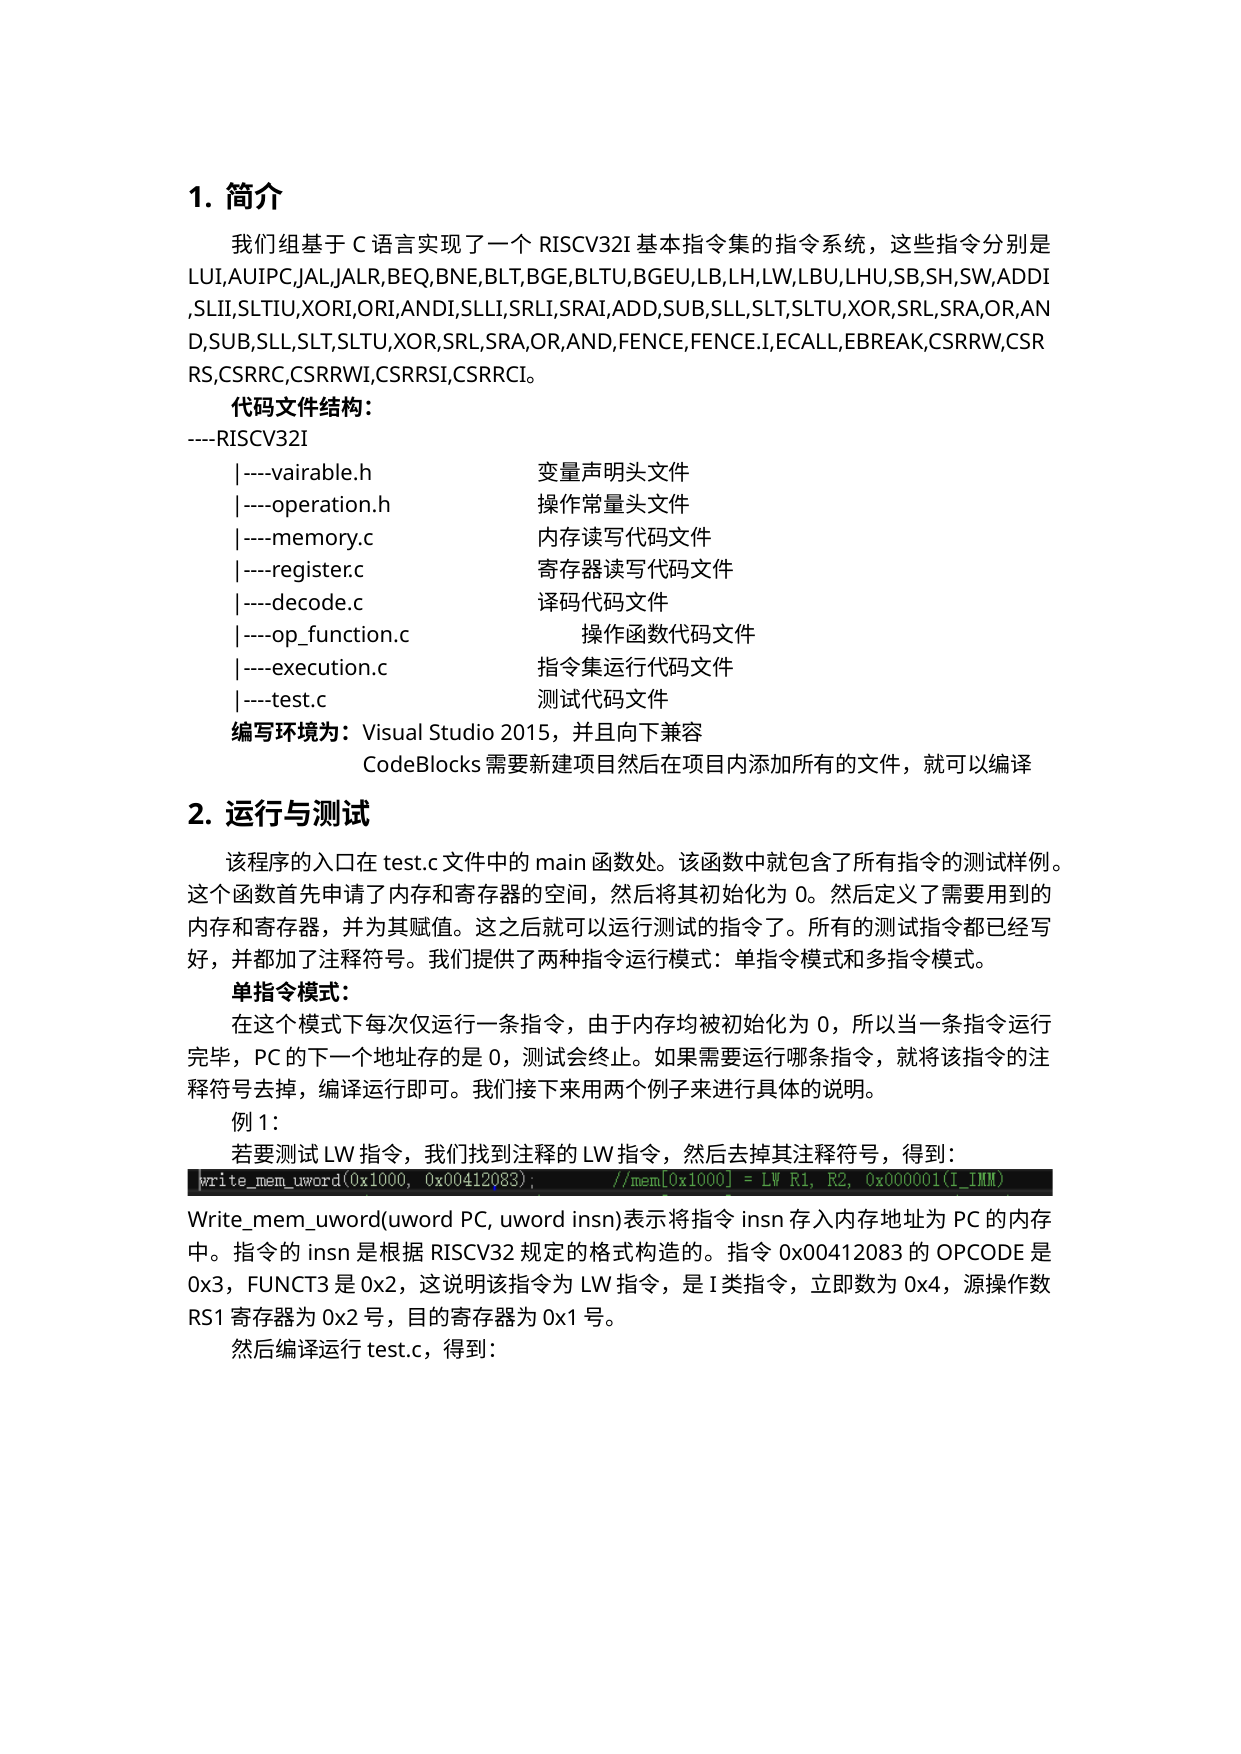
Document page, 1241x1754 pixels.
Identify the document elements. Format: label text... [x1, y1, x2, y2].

text 若要测试LW指令，我们找到注释的LW指令，然后去掉其注释符号，得到： [187, 1137, 1053, 1169]
text Write_mem_uword(uword PC, uword insn)表示将指令insn存入内存地址为PC的内存中。指令的insn是根据RISCV32规定的格式构造的。指令0x00412083的OPCODE是0x3，FUNCT3是0x2，这说明该指令为LW指令，是I类指令，立即数为0x4，源操作数RS1寄存器为0x2号，目的寄存器为0x1号。 [187, 1202, 1053, 1332]
text 单指令模式： [187, 974, 1053, 1007]
text ----RISCV32I [187, 422, 1053, 454]
text |----memory.c 内存读写代码文件 [187, 519, 1053, 552]
text 然后编译运行test.c，得到： [187, 1332, 1053, 1364]
text 该程序的入口在test.c文件中的main函数处。该函数中就包含了所有指令的测试样例。这个函数首先申请了内存和寄存器的空间，然后将其初始化为0。然后定义了需要用到的内存和寄存器，并为其赋值。这之后就可以运行测试的指令了。所有的测试指令都已经写好，并都加了注释符号。我们提供了两种指令运行模式：单指令模式和多指令模式。 [187, 844, 1053, 974]
text |----decode.c 译码代码文件 [187, 584, 1053, 617]
text |----operation.h 操作常量头文件 [187, 487, 1053, 519]
picture [187, 1169, 1053, 1196]
text |----register.c 寄存器读写代码文件 [187, 552, 1053, 584]
text |----op_function.c 操作函数代码文件 [187, 617, 1053, 649]
text CodeBlocks需要新建项目然后在项目内添加所有的文件，就可以编译 [187, 747, 1053, 779]
list 简介 [187, 162, 1053, 227]
list 运行与测试 [187, 779, 1053, 844]
list 我们组基于C语言实现了一个RISCV32I基本指令集的指令系统，这些指令分别是LUI,AUIPC,JAL,JALR,BEQ,BNE,BLT,BGE,BLTU,BGEU,LB,LH,LW,LBU,LHU,SB,SH,SW,ADDI,SLII,SLTIU,XORI,ORI,ANDI,SLLI,SRLI,SRAI,ADD,SUB,SLL,SLT,SLTU,XOR,SRL,SRA,OR,AND,SUB,SLL,SLT,SLTU,XOR,SRL,SRA,OR,AND,FENCE,FENCE.I,ECALL,EBREAK,CSRRW,CSRRS,CSRRC,CSRRWI,CSRRSI,CSRRCI。 [187, 227, 1053, 389]
text 例1： [187, 1104, 1053, 1137]
list 代码文件结构： [187, 389, 1053, 422]
text |----test.c 测试代码文件 [187, 682, 1053, 714]
text |----execution.c 指令集运行代码文件 [187, 649, 1053, 682]
text 编写环境为：Visual Studio 2015，并且向下兼容 [187, 714, 1053, 747]
text 在这个模式下每次仅运行一条指令，由于内存均被初始化为0，所以当一条指令运行完毕，PC的下一个地址存的是0，测试会终止。如果需要运行哪条指令，就将该指令的注释符号去掉，编译运行即可。我们接下来用两个例子来进行具体的说明。 [187, 1007, 1053, 1104]
text |----vairable.h 变量声明头文件 [187, 454, 1053, 487]
